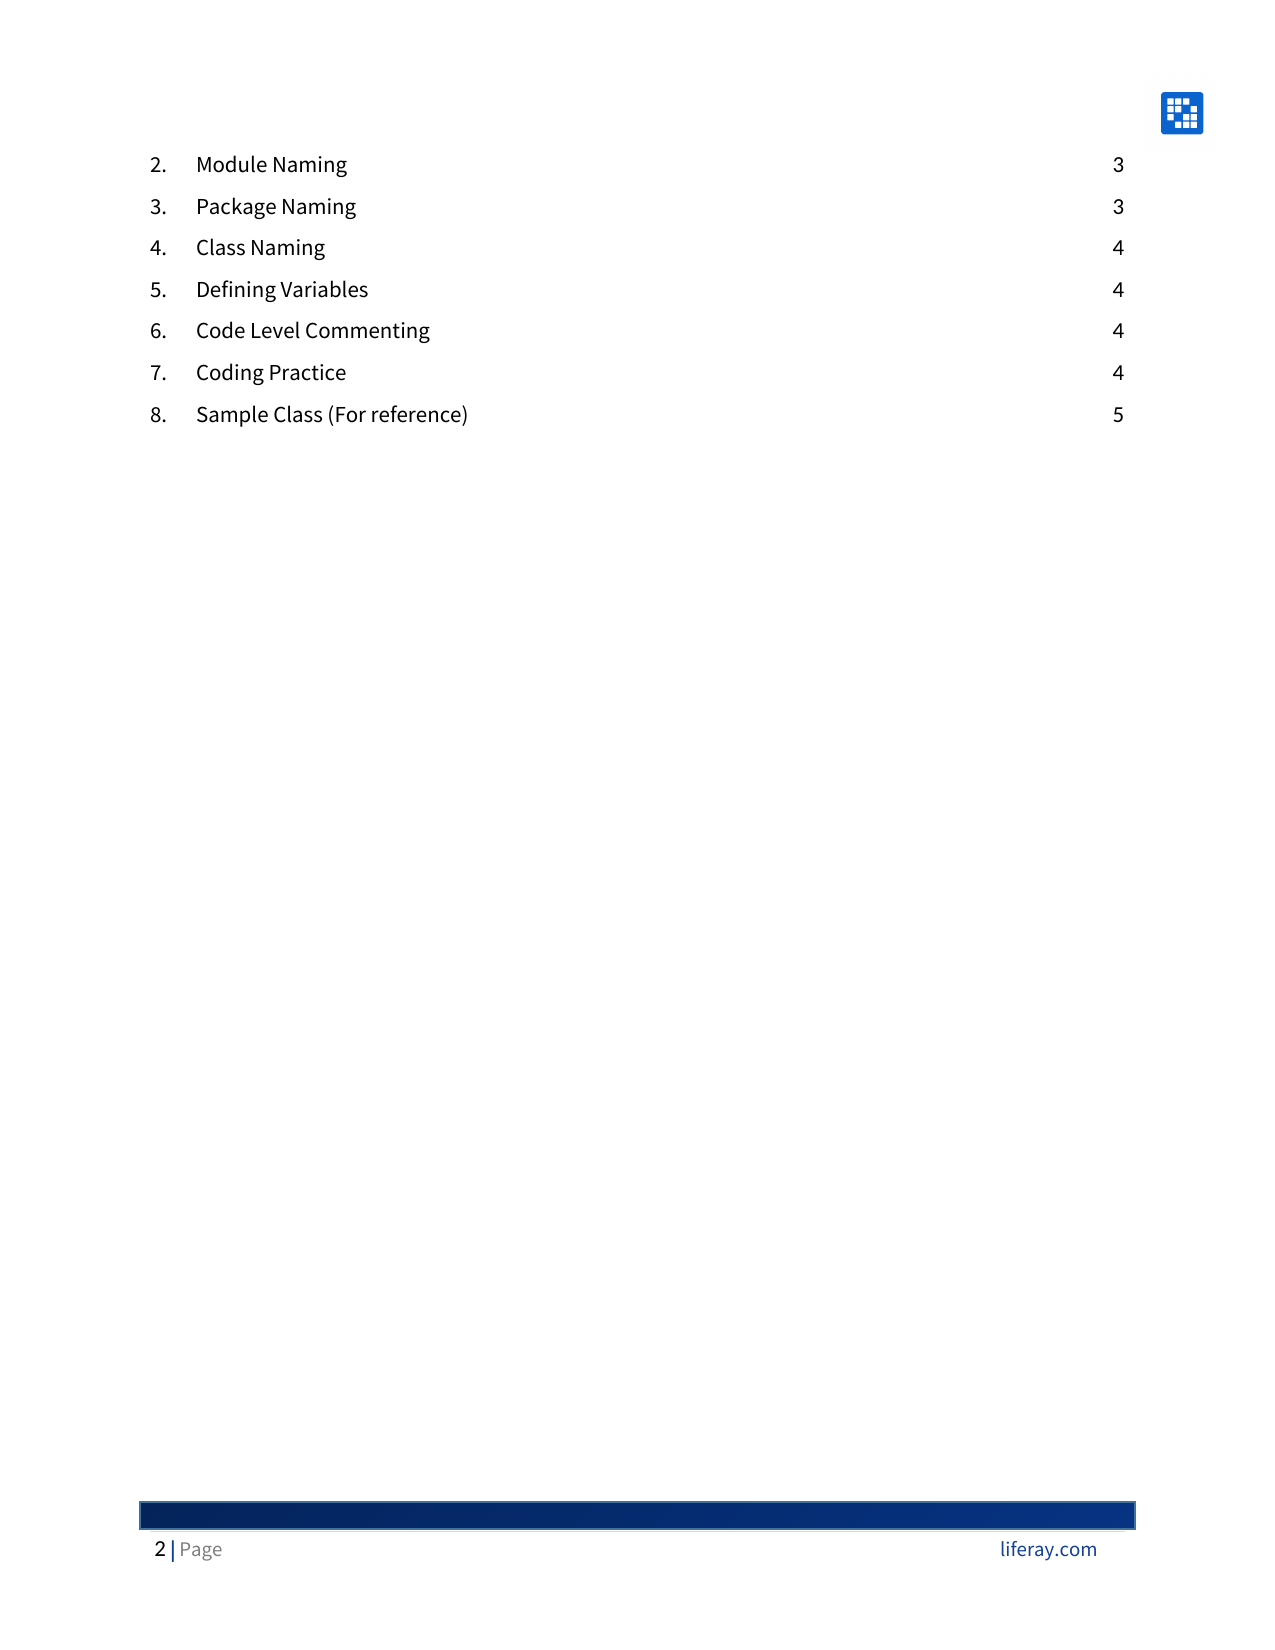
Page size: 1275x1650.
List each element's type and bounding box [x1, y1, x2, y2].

picture [1143, 75, 1221, 152]
